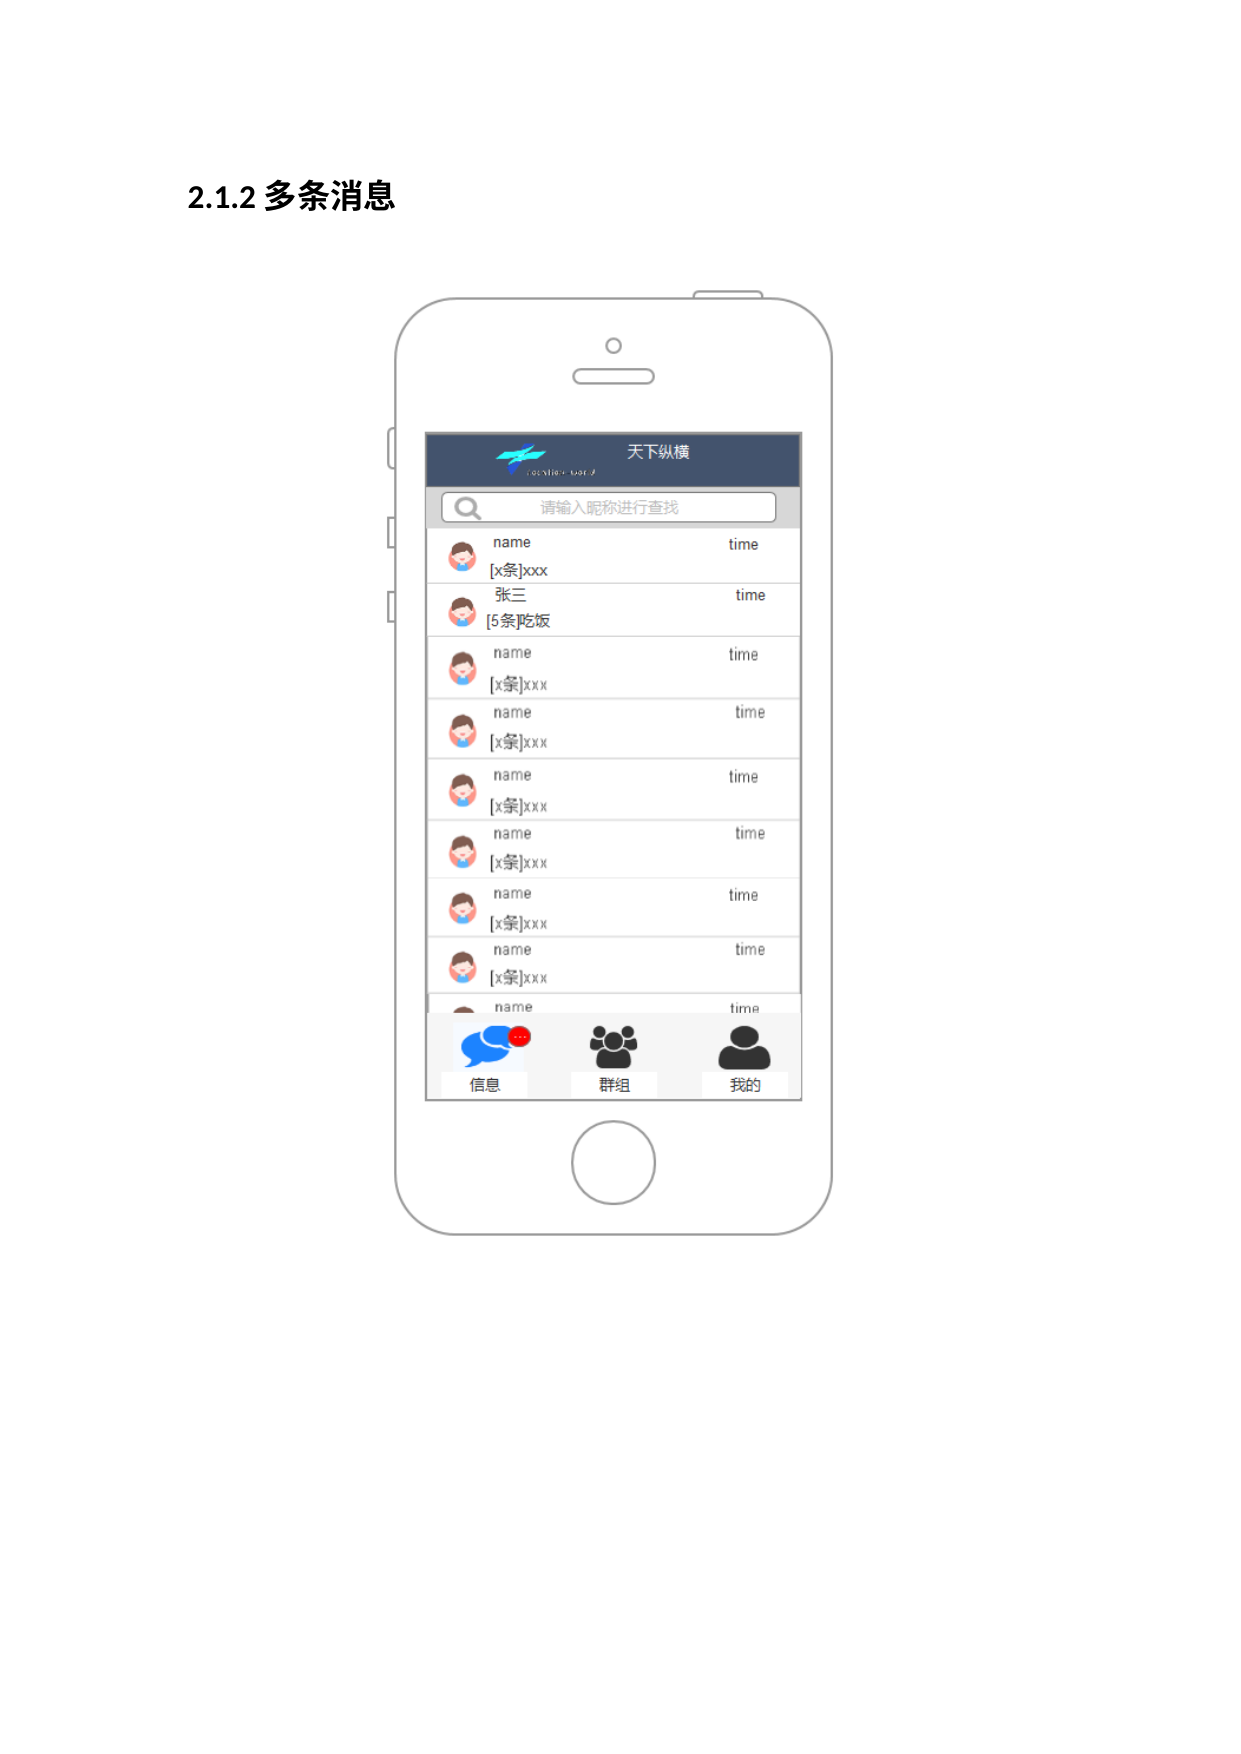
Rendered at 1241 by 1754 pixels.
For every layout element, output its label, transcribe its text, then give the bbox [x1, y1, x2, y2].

picture [373, 288, 859, 1257]
subtitle 2.1.2 多条消息 [187, 162, 1053, 227]
